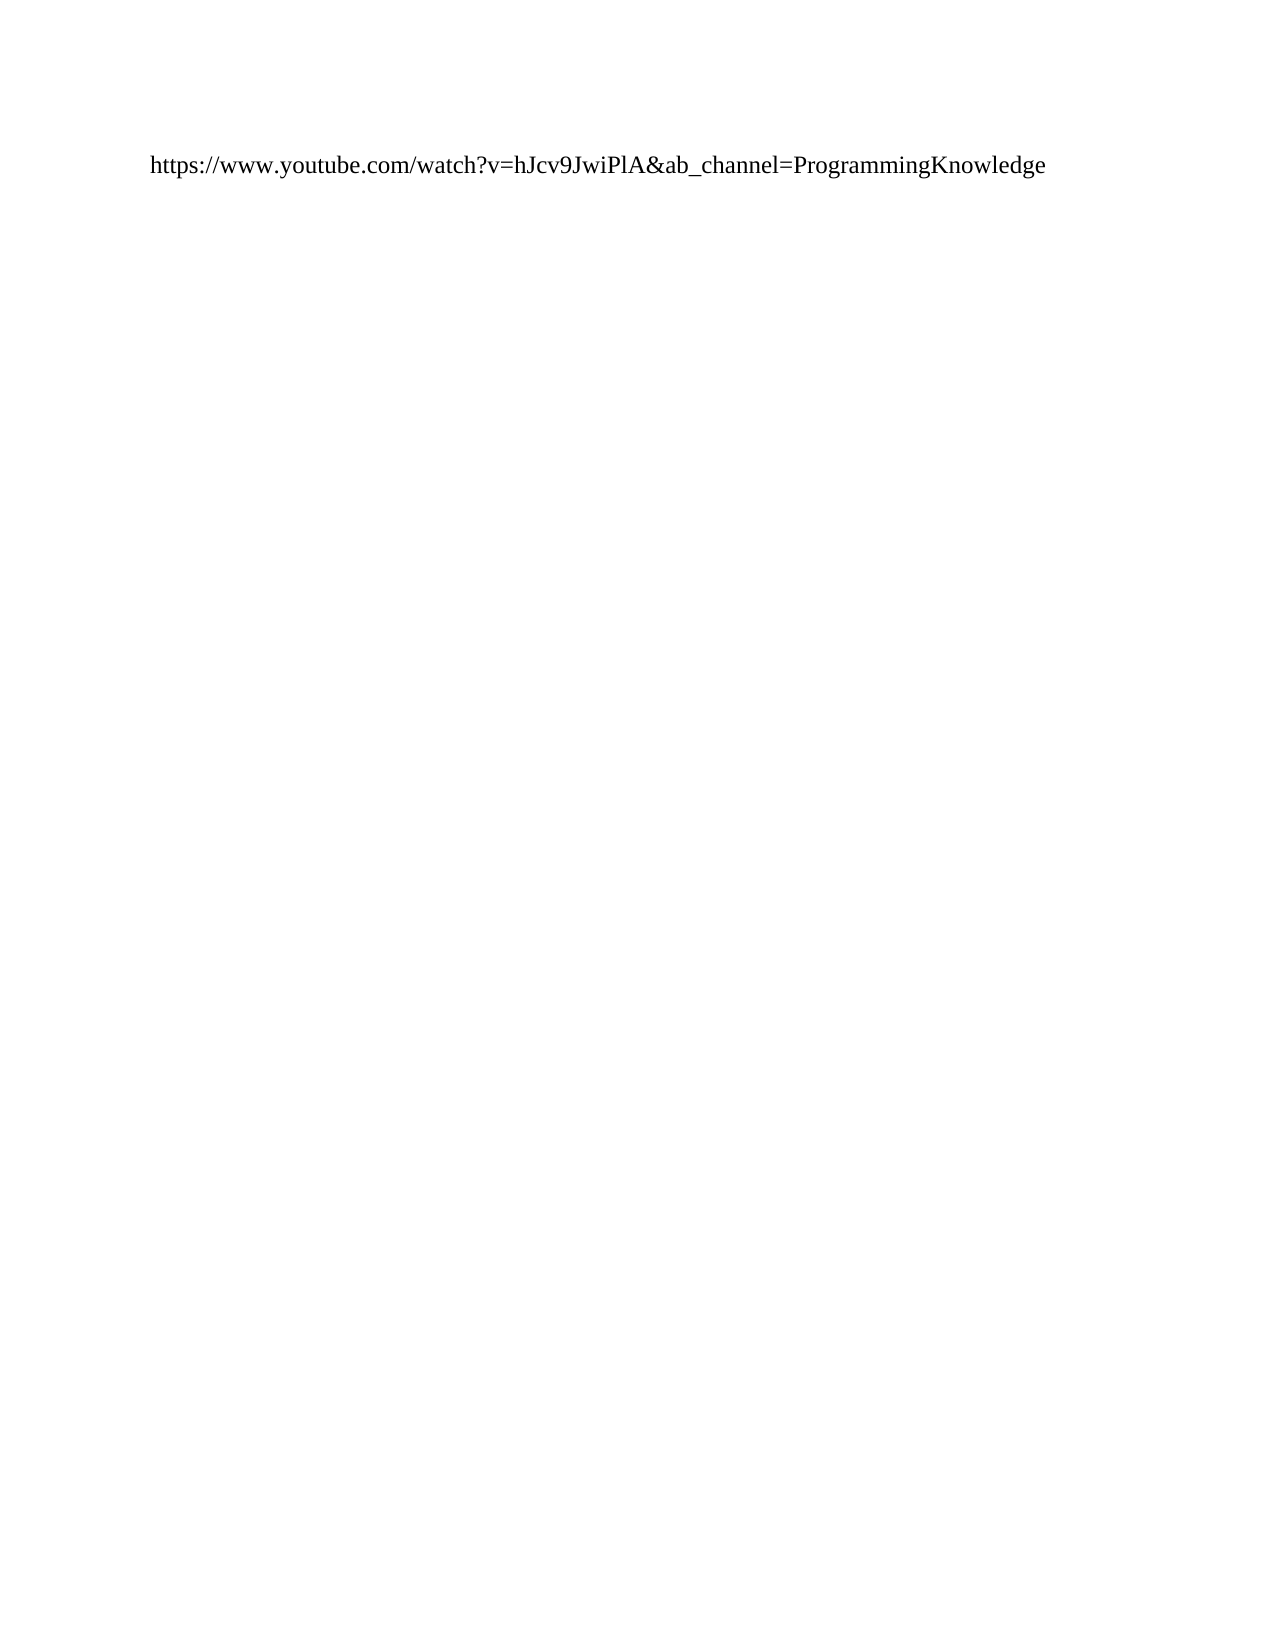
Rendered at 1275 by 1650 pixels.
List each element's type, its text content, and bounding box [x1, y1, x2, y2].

text https://www.youtube.com/watch?v=hJcv9JwiPlA&ab_channel=ProgrammingKnowledge [150, 150, 1125, 179]
